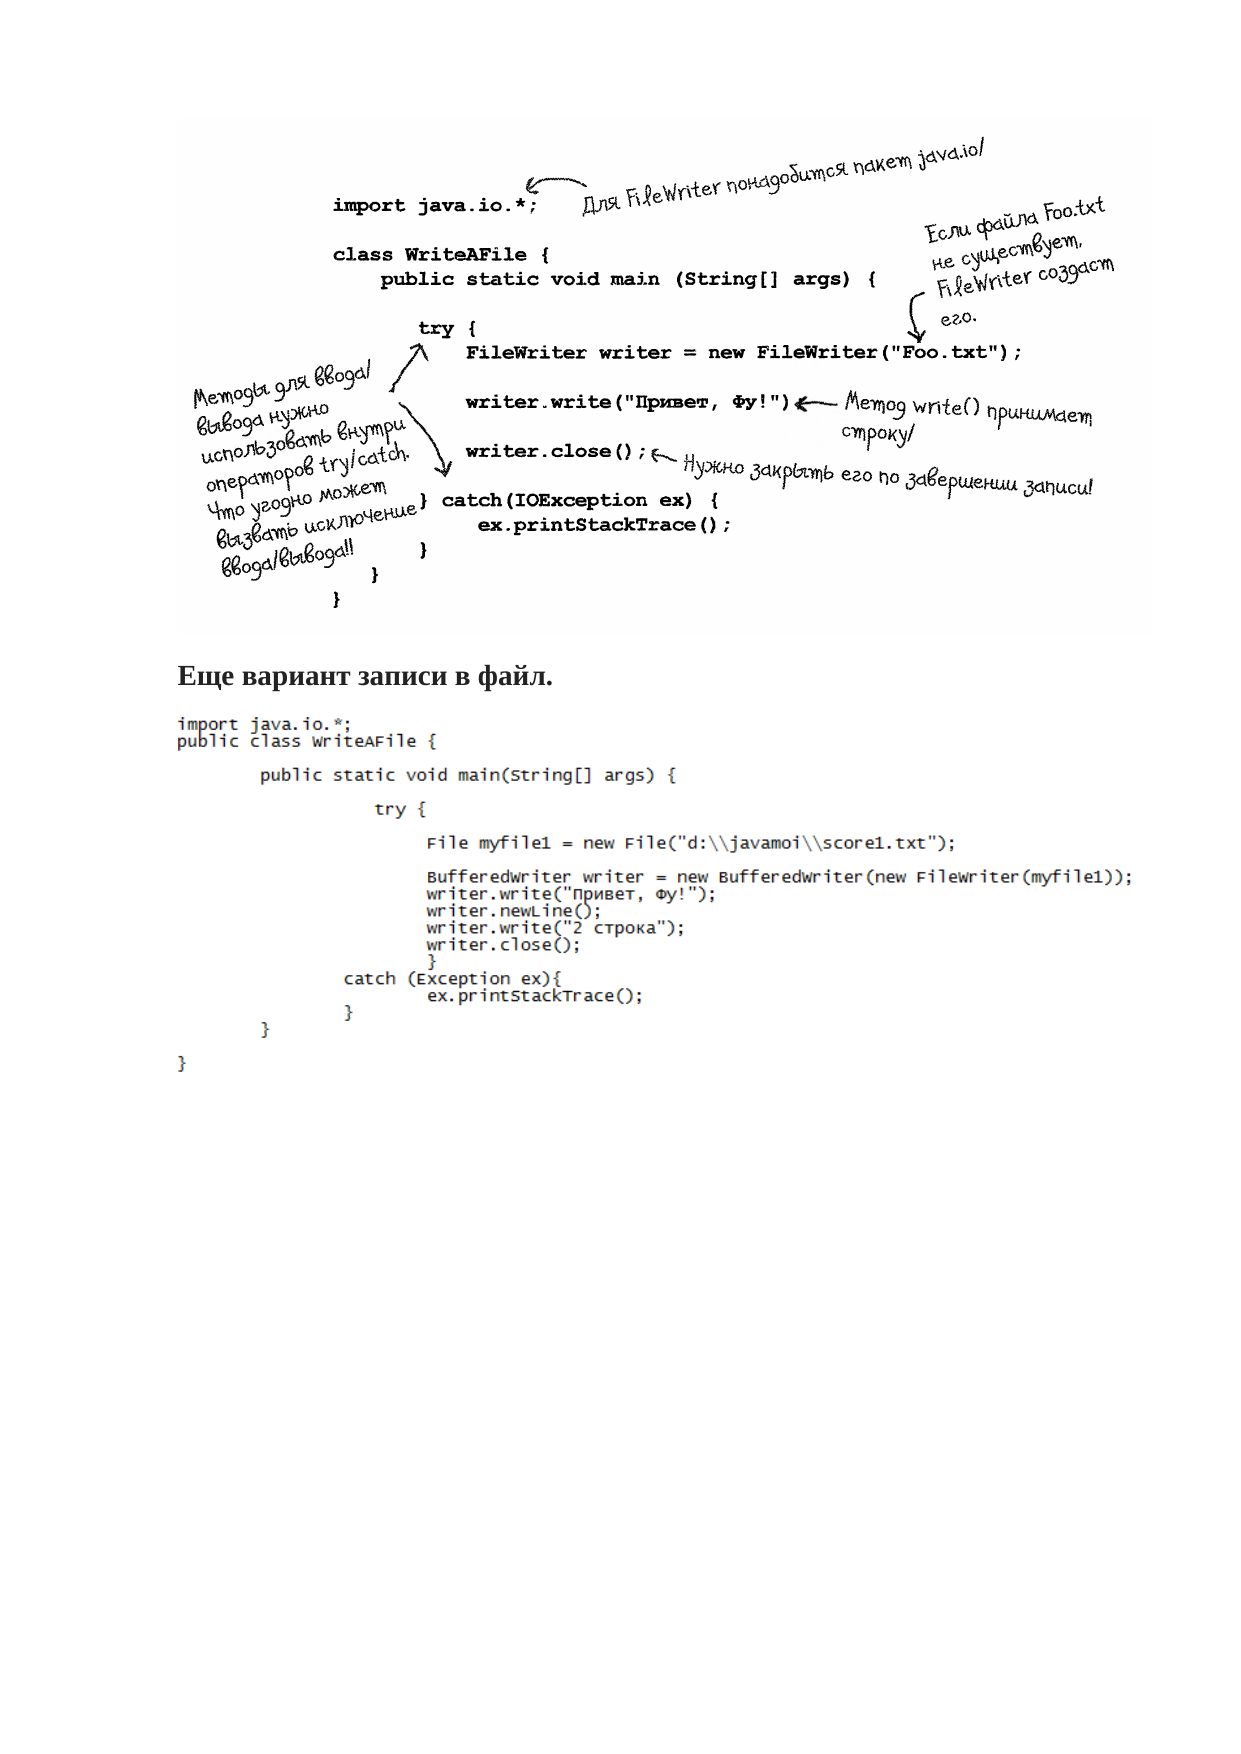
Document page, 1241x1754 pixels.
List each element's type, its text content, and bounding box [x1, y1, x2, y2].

picture [177, 717, 1151, 1081]
picture [177, 118, 1152, 634]
text Еще вариант записи в файл. [177, 658, 1152, 692]
